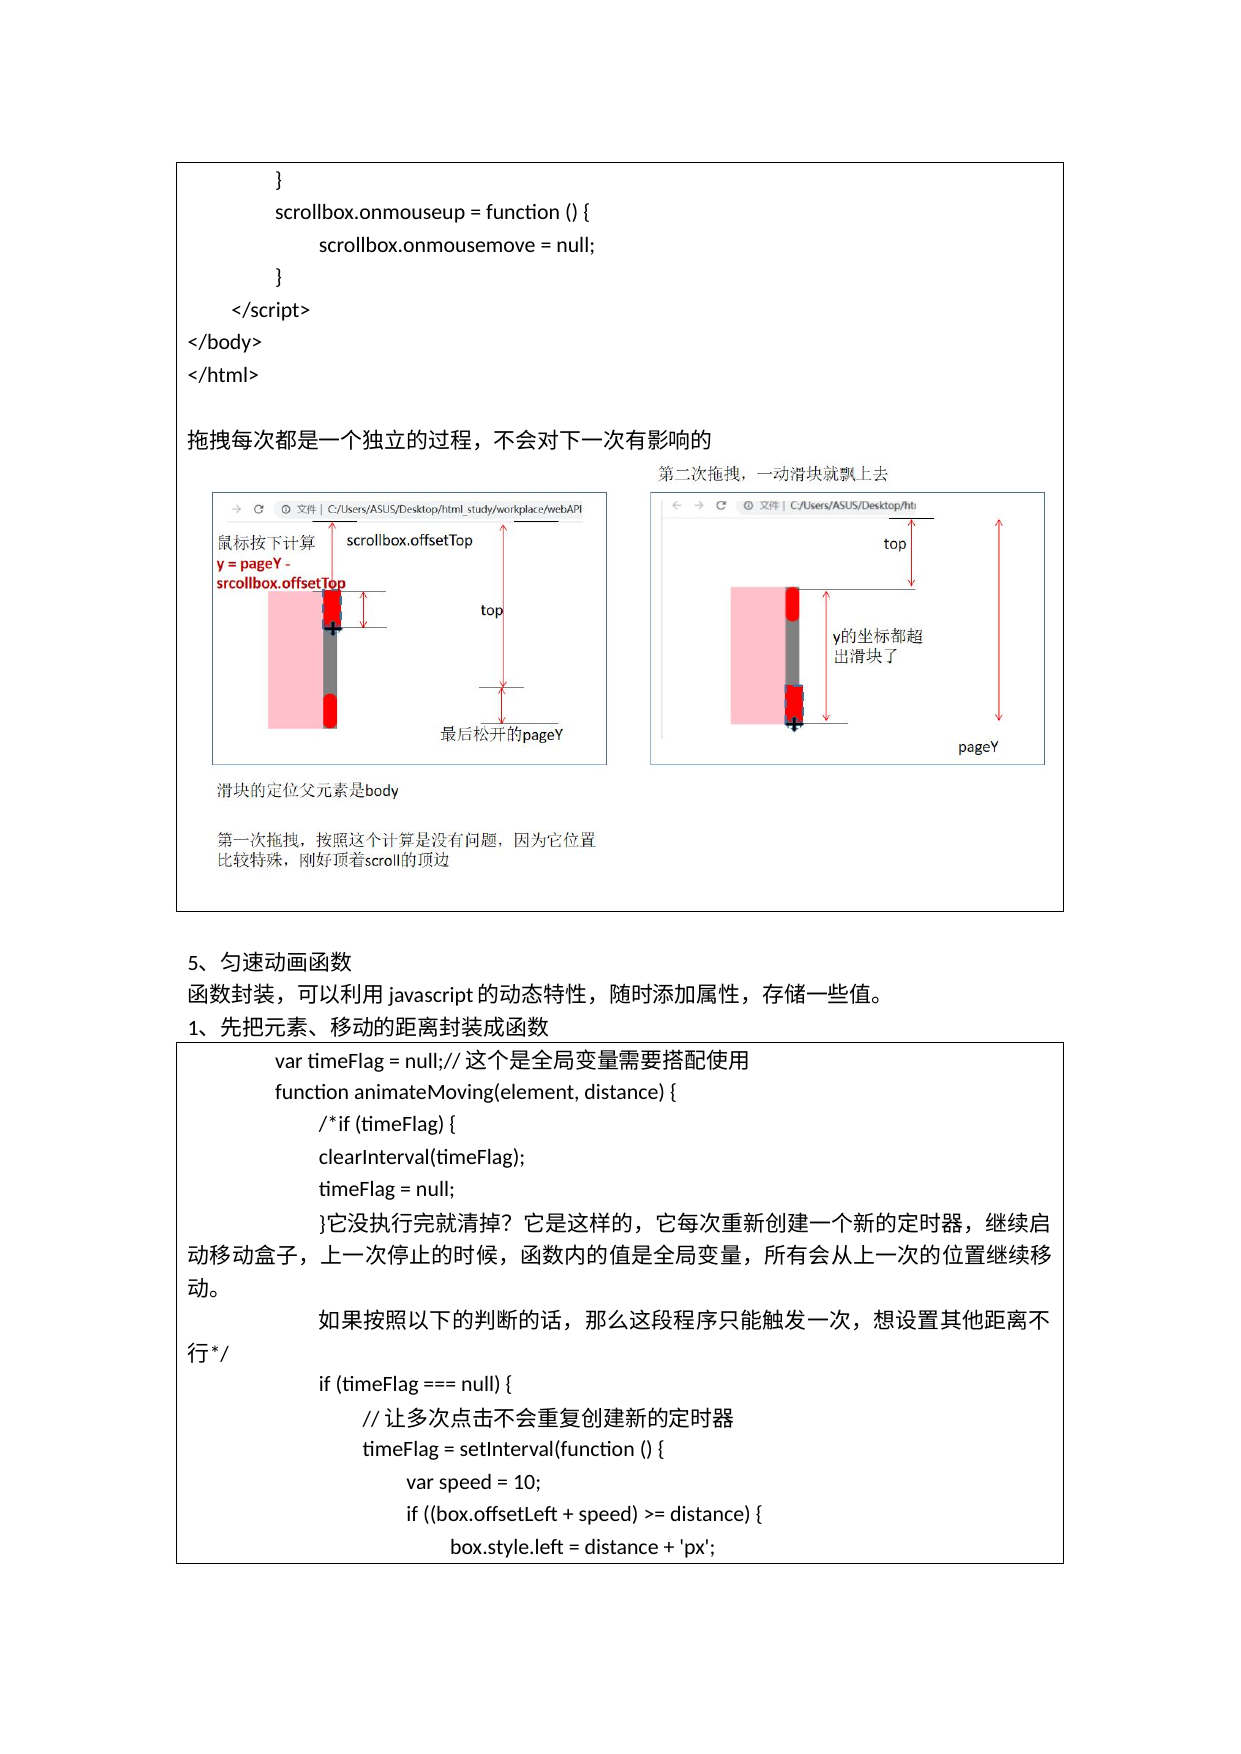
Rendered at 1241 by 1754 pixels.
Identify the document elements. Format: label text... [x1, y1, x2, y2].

text 函数封装，可以利用javascript的动态特性，随时添加属性，存储一些值。 [187, 977, 1053, 1009]
text 5、匀速动画函数 [187, 944, 1053, 977]
picture [187, 455, 1052, 882]
text 1、先把元素、移动的距离封装成函数 [187, 1009, 1053, 1042]
